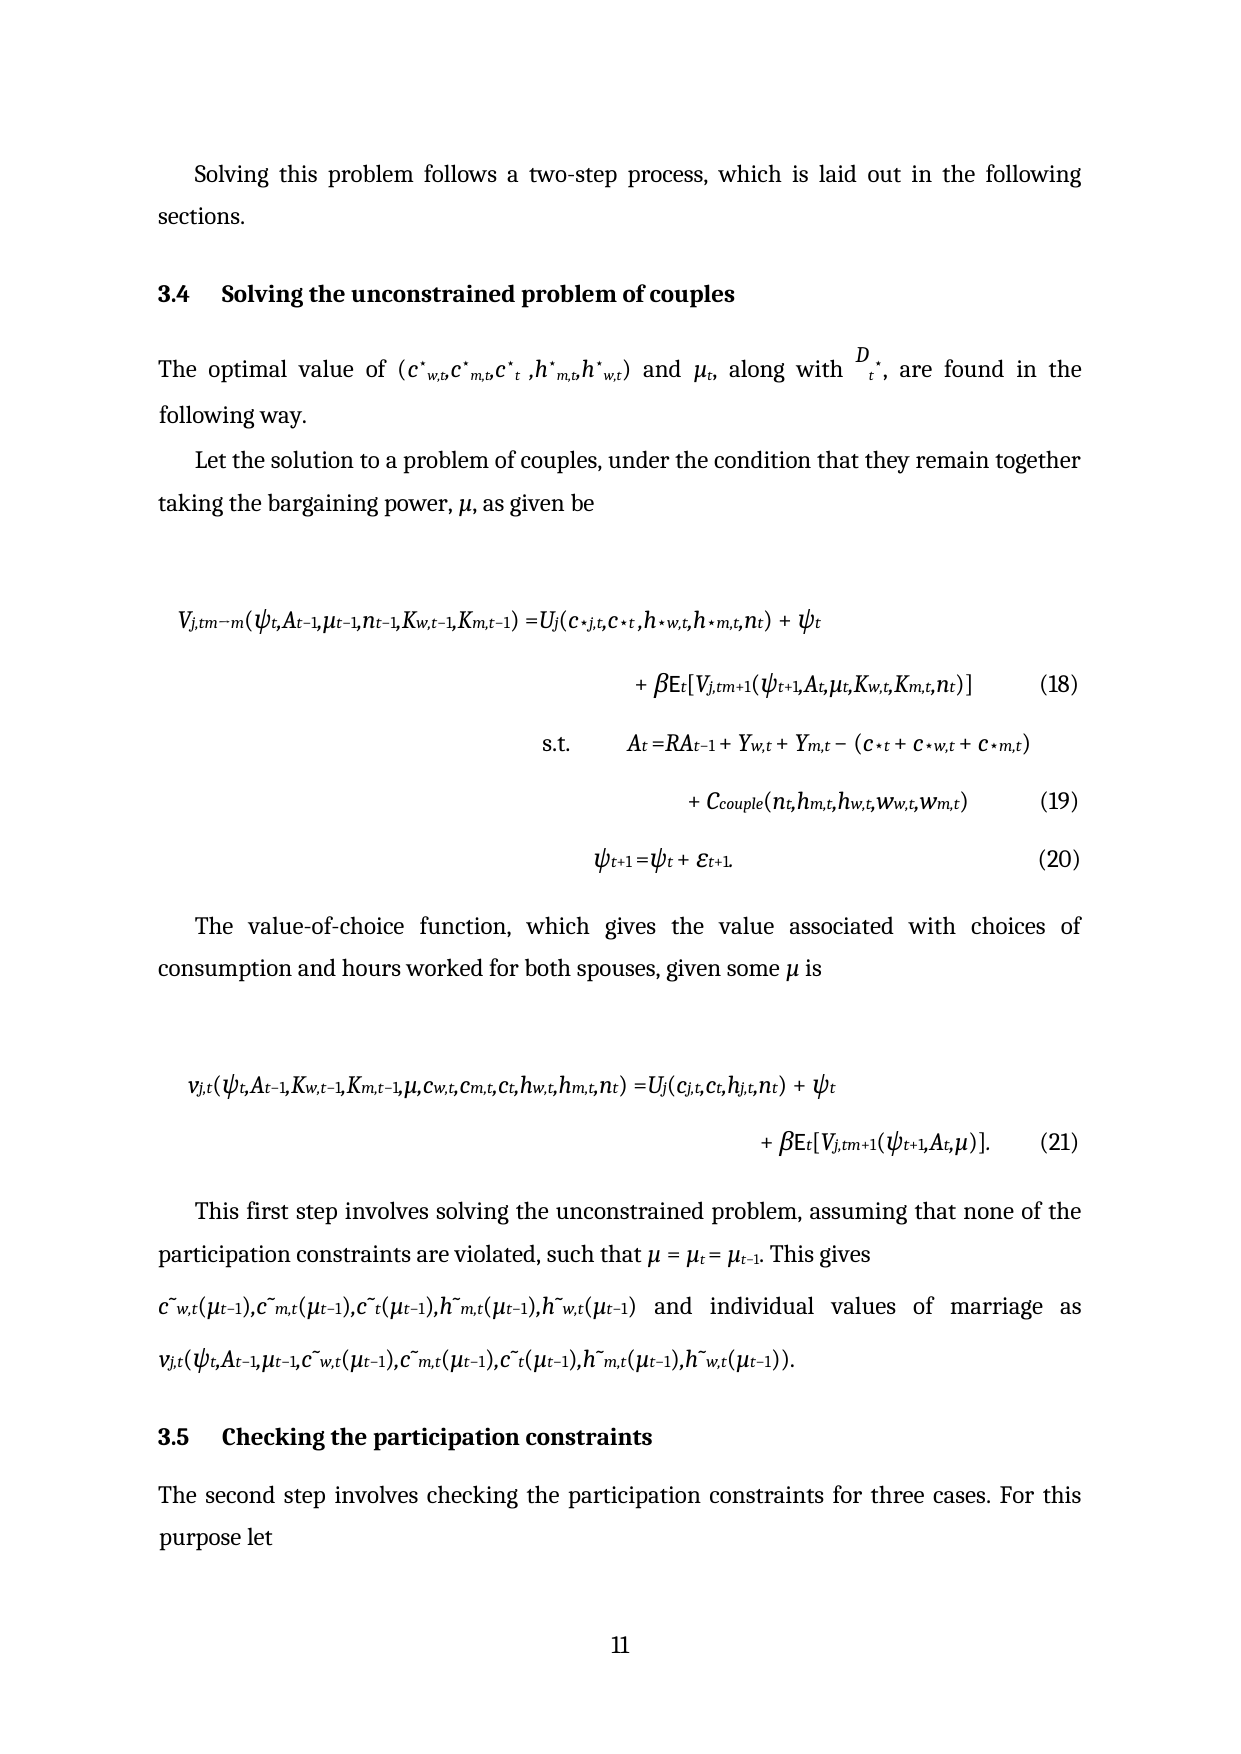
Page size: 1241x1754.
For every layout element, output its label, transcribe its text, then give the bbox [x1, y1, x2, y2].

text The second step involves checking the participation constraints for three cases. For this purpose let [158, 1481, 1082, 1552]
subtitle Solving the unconstrained problem of couples [158, 280, 1240, 309]
text + Ccouple(nt,hm,t,hw,t,ww,t,wm,t) (19) [159, 787, 1240, 816]
text This first step involves solving the unconstrained problem, assuming that none of the participation constraints are violated, such that µ = µt = µt−1. This gives [158, 1197, 1082, 1268]
text The optimal value of (c⋆w,t,c⋆m,t,c⋆t ,h⋆m,t,h⋆w,t) and µt, along with Dt⋆, are found in the following way. [158, 343, 1082, 429]
text + βEt[Vj,tm+1(ψt+1,At,µ)]. (21) [159, 1126, 1240, 1157]
text ψt+1 =ψt + εt+1. (20) [159, 845, 1240, 874]
text The value-of-choice function, which gives the value associated with choices of consumption and hours worked for both spouses, given some µ is [158, 912, 1082, 982]
text s.t. At =RAt−1 + Yw,t + Ym,t − (c⋆t + c⋆w,t + c⋆m,t) [159, 728, 1240, 757]
text Solving this problem follows a two-step process, which is laid out in the following sections. [158, 159, 1082, 230]
text Let the solution to a problem of couples, under the condition that they remain together taking the bargaining power, µ, as given be [158, 446, 1082, 517]
text c˜w,t(µt−1),c˜m,t(µt−1),c˜t(µt−1),h˜m,t(µt−1),h˜w,t(µt−1) and individual values of marriage as vj,t(ψt,At−1,µt−1,c˜w,t(µt−1),c˜m,t(µt−1),c˜t(µt−1),h˜m,t(µt−1),h˜w,t(µt−1)). [158, 1292, 1082, 1373]
text + βEt[Vj,tm+1(ψt+1,At,µt,Kw,t,Km,t,nt)] (18) [159, 668, 1240, 699]
text Vj,tm→m(ψt,At−1,µt−1,nt−1,Kw,t−1,Km,t−1) =Uj(c⋆j,t,c⋆t ,h⋆w,t,h⋆m,t,nt) + ψt [177, 606, 1240, 635]
text vj,t(ψt,At−1,Kw,t−1,Km,t−1,µ,cw,t,cm,t,ct,hw,t,hm,t,nt) =Uj(cj,t,ct,hj,t,nt) + ψt [188, 1071, 1240, 1100]
subtitle Checking the participation constraints [158, 1423, 1240, 1451]
